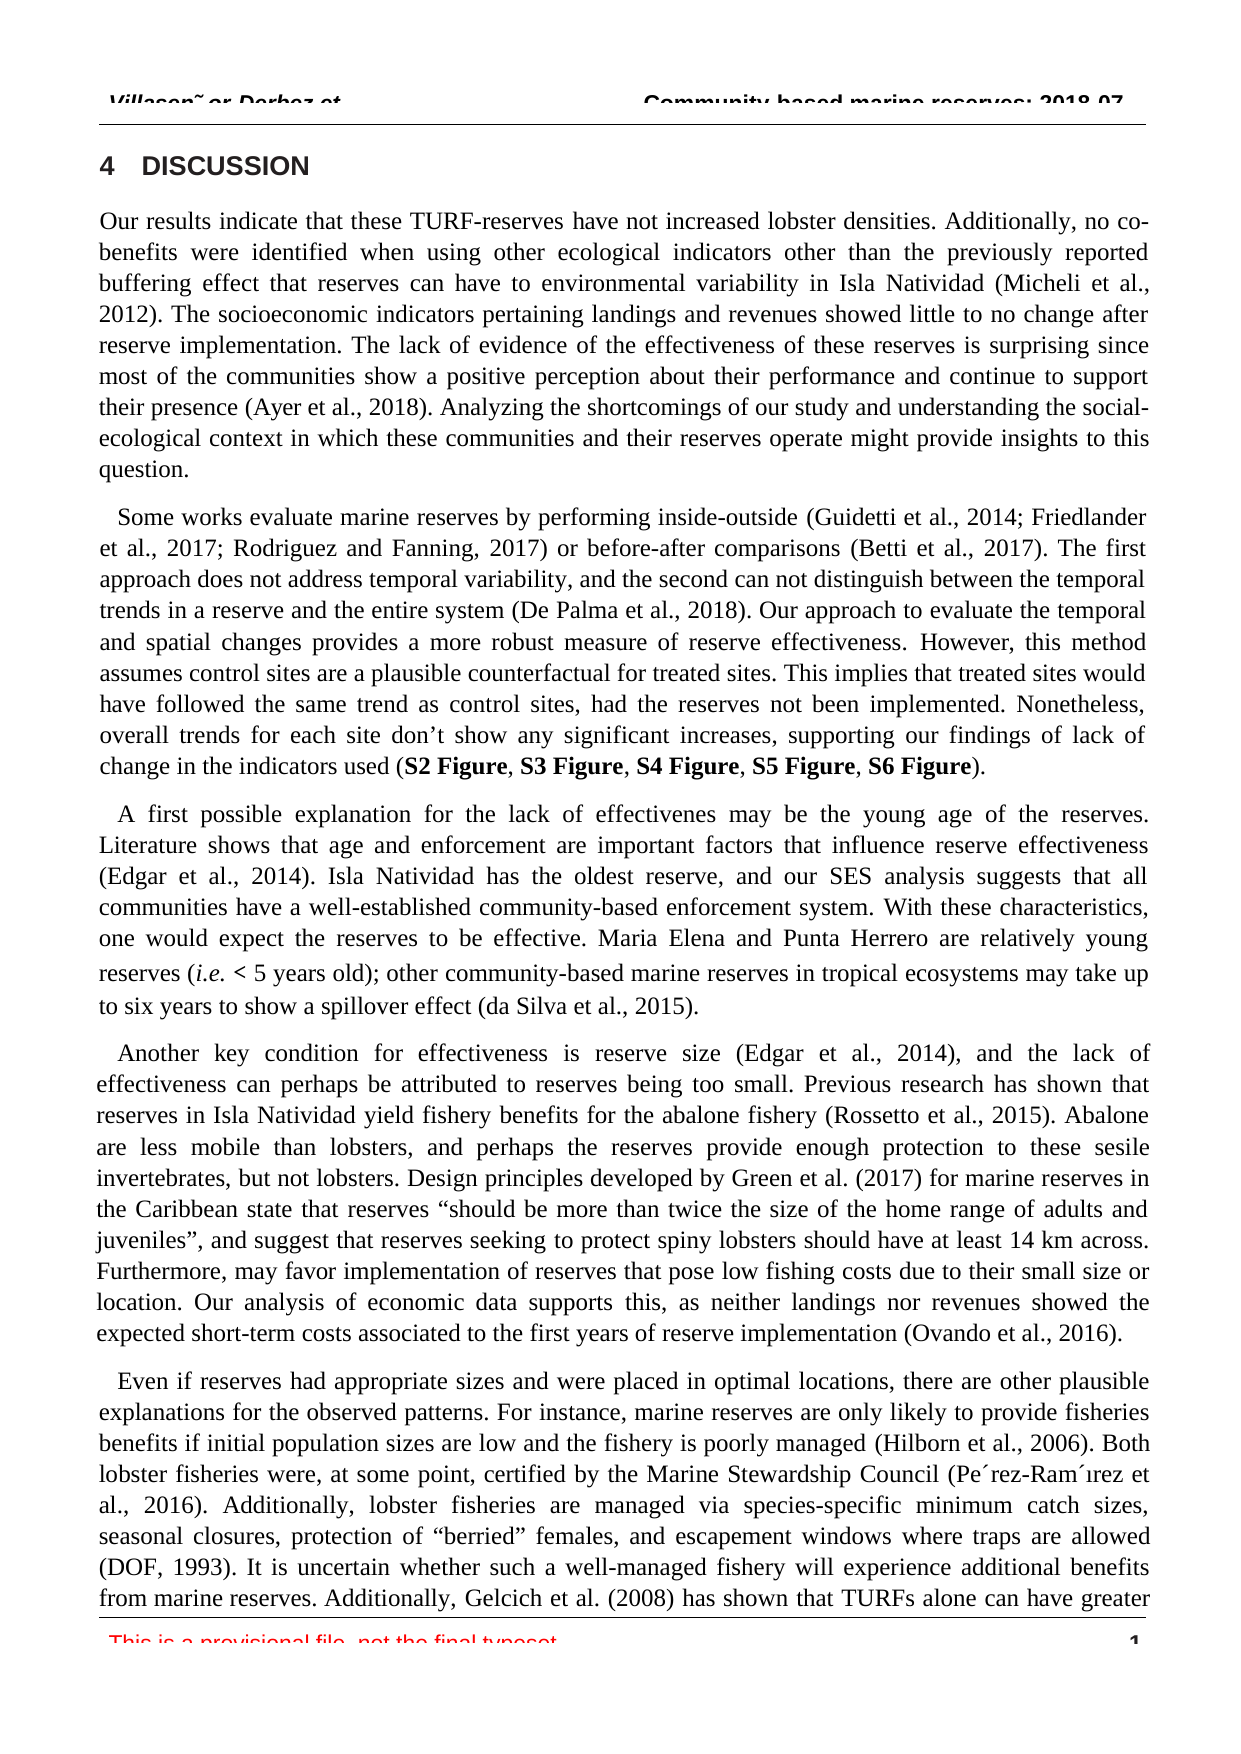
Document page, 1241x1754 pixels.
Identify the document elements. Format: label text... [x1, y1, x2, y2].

text A first possible explanation for the lack of effectivenes may be the young age of the reserves. Literature shows that age and enforcement are important factors that influence reserve effectiveness (Edgar et al., 2014). Isla Natividad has the oldest reserve, and our SES analysis suggests that all communities have a well-established community-based enforcement system. With these characteristics, one would expect the reserves to be effective. Maria Elena and Punta Herrero are relatively young reserves (i.e. < 5 years old); other community-based marine reserves in tropical ecosystems may take up to six years to show a spillover effect (da Silva et al., 2015). [98, 799, 1149, 1019]
text Some works evaluate marine reserves by performing inside-outside (Guidetti et al., 2014; Friedlander et al., 2017; Rodriguez and Fanning, 2017) or before-after comparisons (Betti et al., 2017). The first approach does not address temporal variability, and the second can not distinguish between the temporal trends in a reserve and the entire system (De Palma et al., 2018). Our approach to evaluate the temporal and spatial changes provides a more robust measure of reserve effectiveness. However, this method assumes control sites are a plausible counterfactual for treated sites. This implies that treated sites would have followed the same trend as control sites, had the reserves not been implemented. Nonetheless, overall trends for each site don’t show any significant increases, supporting our findings of lack of change in the indicators used (S2 Figure, S3 Figure, S4 Figure, S5 Figure, S6 Figure). [99, 502, 1146, 779]
text Our results indicate that these TURF-reserves have not increased lobster densities. Additionally, no co-benefits were identified when using other ecological indicators other than the previously reported buffering effect that reserves can have to environmental variability in Isla Natividad (Micheli et al., 2012). The socioeconomic indicators pertaining landings and revenues showed little to no change after reserve implementation. The lack of evidence of the effectiveness of these reserves is surprising since most of the communities show a positive perception about their performance and continue to support their presence (Ayer et al., 2018). Analyzing the shortcomings of our study and understanding the social-ecological context in which these communities and their reserves operate might provide insights to this question. [98, 206, 1150, 483]
subtitle DISCUSSION [99, 150, 1240, 182]
text Another key condition for effectiveness is reserve size (Edgar et al., 2014), and the lack of effectiveness can perhaps be attributed to reserves being too small. Previous research has shown that reserves in Isla Natividad yield fishery benefits for the abalone fishery (Rossetto et al., 2015). Abalone are less mobile than lobsters, and perhaps the reserves provide enough protection to these sesile invertebrates, but not lobsters. Design principles developed by Green et al. (2017) for marine reserves in the Caribbean state that reserves “should be more than twice the size of the home range of adults and juveniles”, and suggest that reserves seeking to protect spiny lobsters should have at least 14 km across. Furthermore, may favor implementation of reserves that pose low fishing costs due to their small size or location. Our analysis of economic data supports this, as neither landings nor revenues showed the expected short-term costs associated to the first years of reserve implementation (Ovando et al., 2016). [96, 1038, 1150, 1347]
